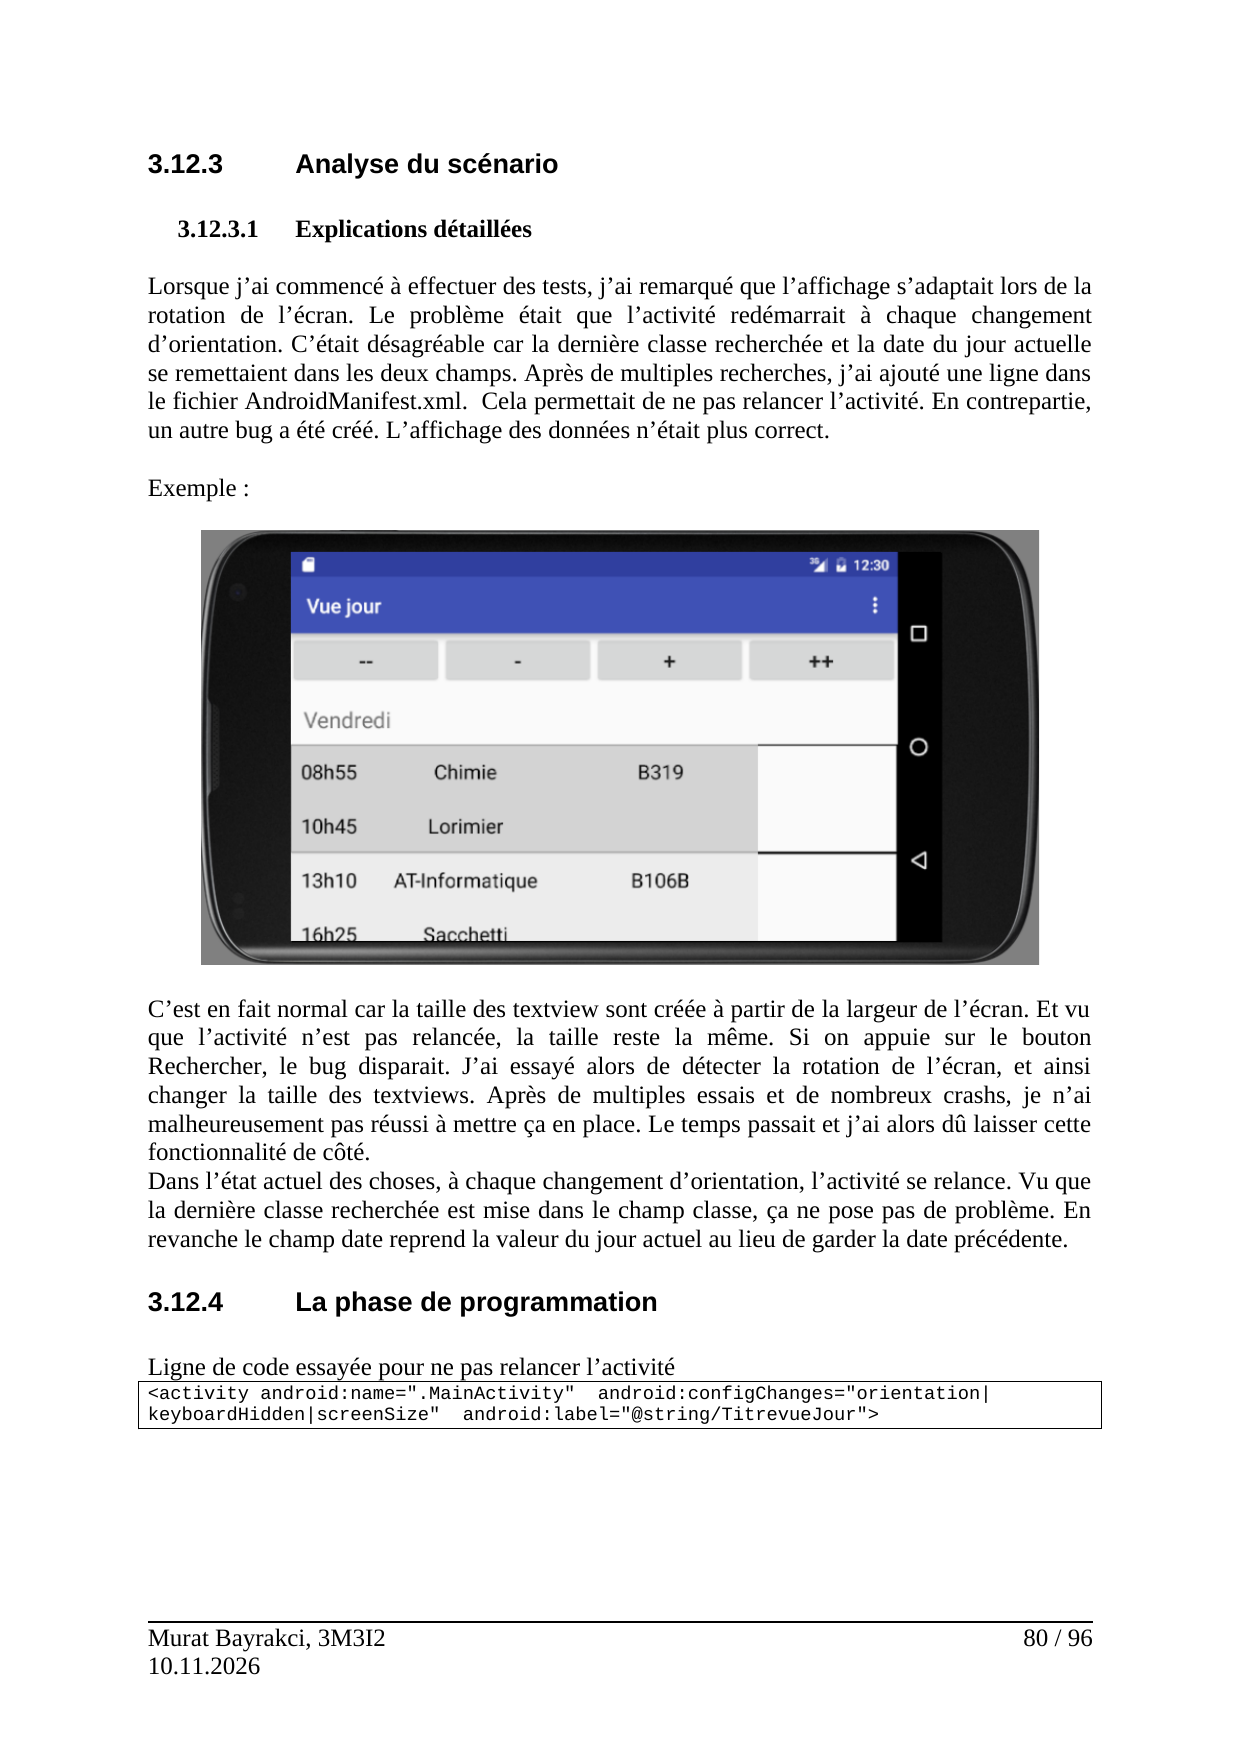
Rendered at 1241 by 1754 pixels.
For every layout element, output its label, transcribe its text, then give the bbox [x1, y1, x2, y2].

subtitle Explications détaillées [177, 214, 1093, 243]
text Lorsque j’ai commencé à effectuer des tests, j’ai remarqué que l’affichage s’adaptait lors de la rotation de l’écran. Le problème était que l’activité redémarrait à chaque changement d’orientation. C’était désagréable car la dernière classe recherchée et la date du jour actuelle se remettaient dans les deux champs. Après de multiples recherches, j’ai ajouté une ligne dans le fichier AndroidManifest.xml. Cela permettait de ne pas relancer l’activité. En contrepartie, un autre bug a été créé. L’affichage des données n’était plus correct. [148, 271, 1093, 444]
text <activity android:name=".MainActivity" android:configChanges="orientation|keyboardHidden|screenSize" android:label="@string/TitrevueJour"> [139, 1382, 1101, 1428]
text Dans l’état actuel des choses, à chaque changement d’orientation, l’activité se relance. Vu que la dernière classe recherchée est mise dans le champ classe, ça ne pose pas de problème. En revanche le champ date reprend la valeur du jour actuel au lieu de garder la date précédente. [148, 1166, 1093, 1252]
text Ligne de code essayée pour ne pas relancer l’activité [148, 1352, 1093, 1381]
subtitle La phase de programmation [148, 1286, 1093, 1317]
text Exemple : [148, 473, 1093, 501]
subtitle Analyse du scénario [148, 148, 1093, 179]
text C’est en fait normal car la taille des textview sont créée à partir de la largeur de l’écran. Et vu que l’activité n’est pas relancée, la taille reste la même. Si on appuie sur le bouton Rechercher, le bug disparait. J’ai essayé alors de détecter la rotation de l’écran, et ainsi changer la taille des textviews. Après de multiples essais et de nombreux crashs, je n’ai malheureusement pas réussi à mettre ça en place. Le temps passait et j’ai alors dû laisser cette fonctionnalité de côté. [148, 994, 1093, 1166]
picture [201, 530, 1040, 965]
